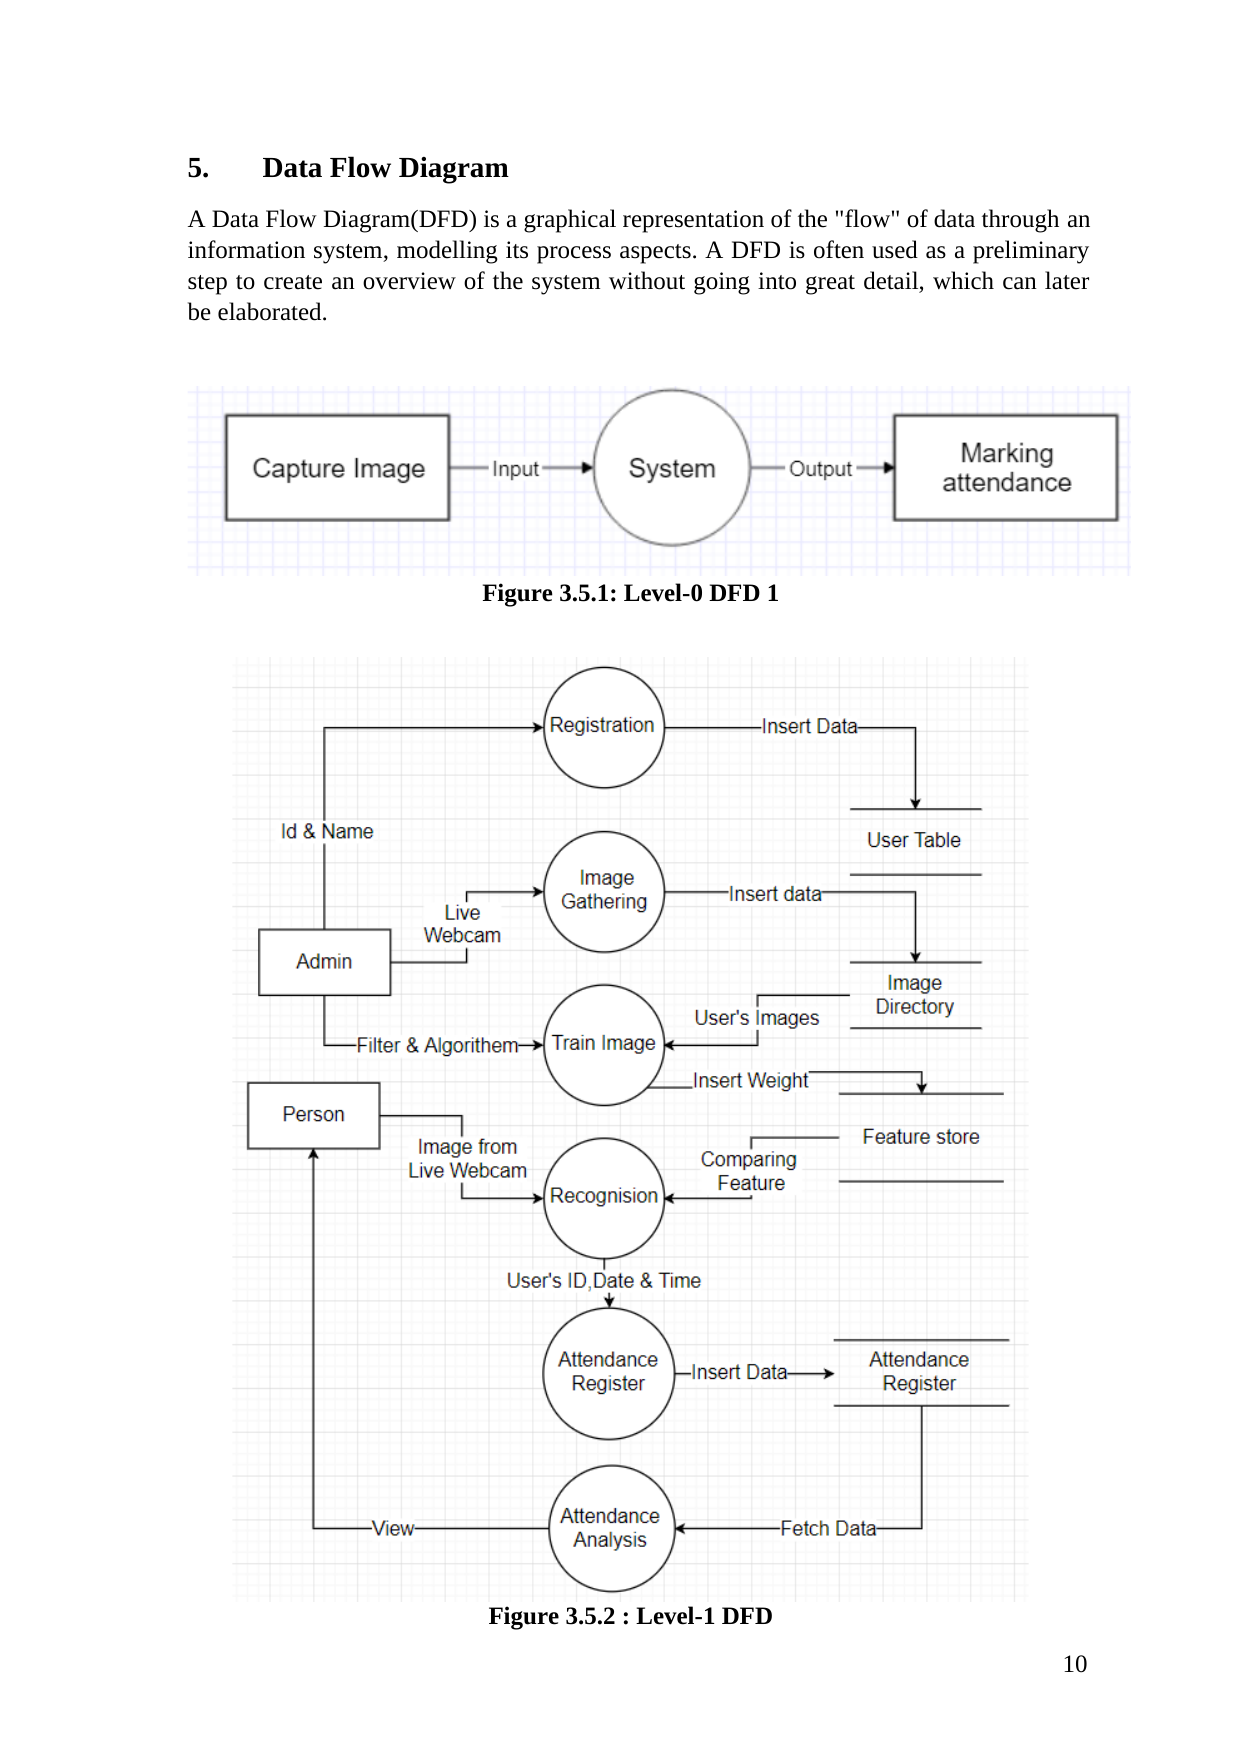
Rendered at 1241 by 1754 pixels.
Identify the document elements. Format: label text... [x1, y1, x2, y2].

picture [232, 657, 1029, 1602]
picture [187, 386, 1131, 576]
text Figure 3.5.1: Level-0 DFD 1 [158, 578, 1103, 607]
text A Data Flow Diagram(DFD) is a graphical representation of the "flow" of data through an information system, modelling its process aspects. A DFD is often used as a preliminary step to create an overview of the system without going into great detail, which can later be elaborated. [187, 204, 1090, 326]
subtitle Data Flow Diagram [187, 150, 1103, 183]
text Figure 3.5.2 : Level-1 DFD [158, 1601, 1103, 1630]
